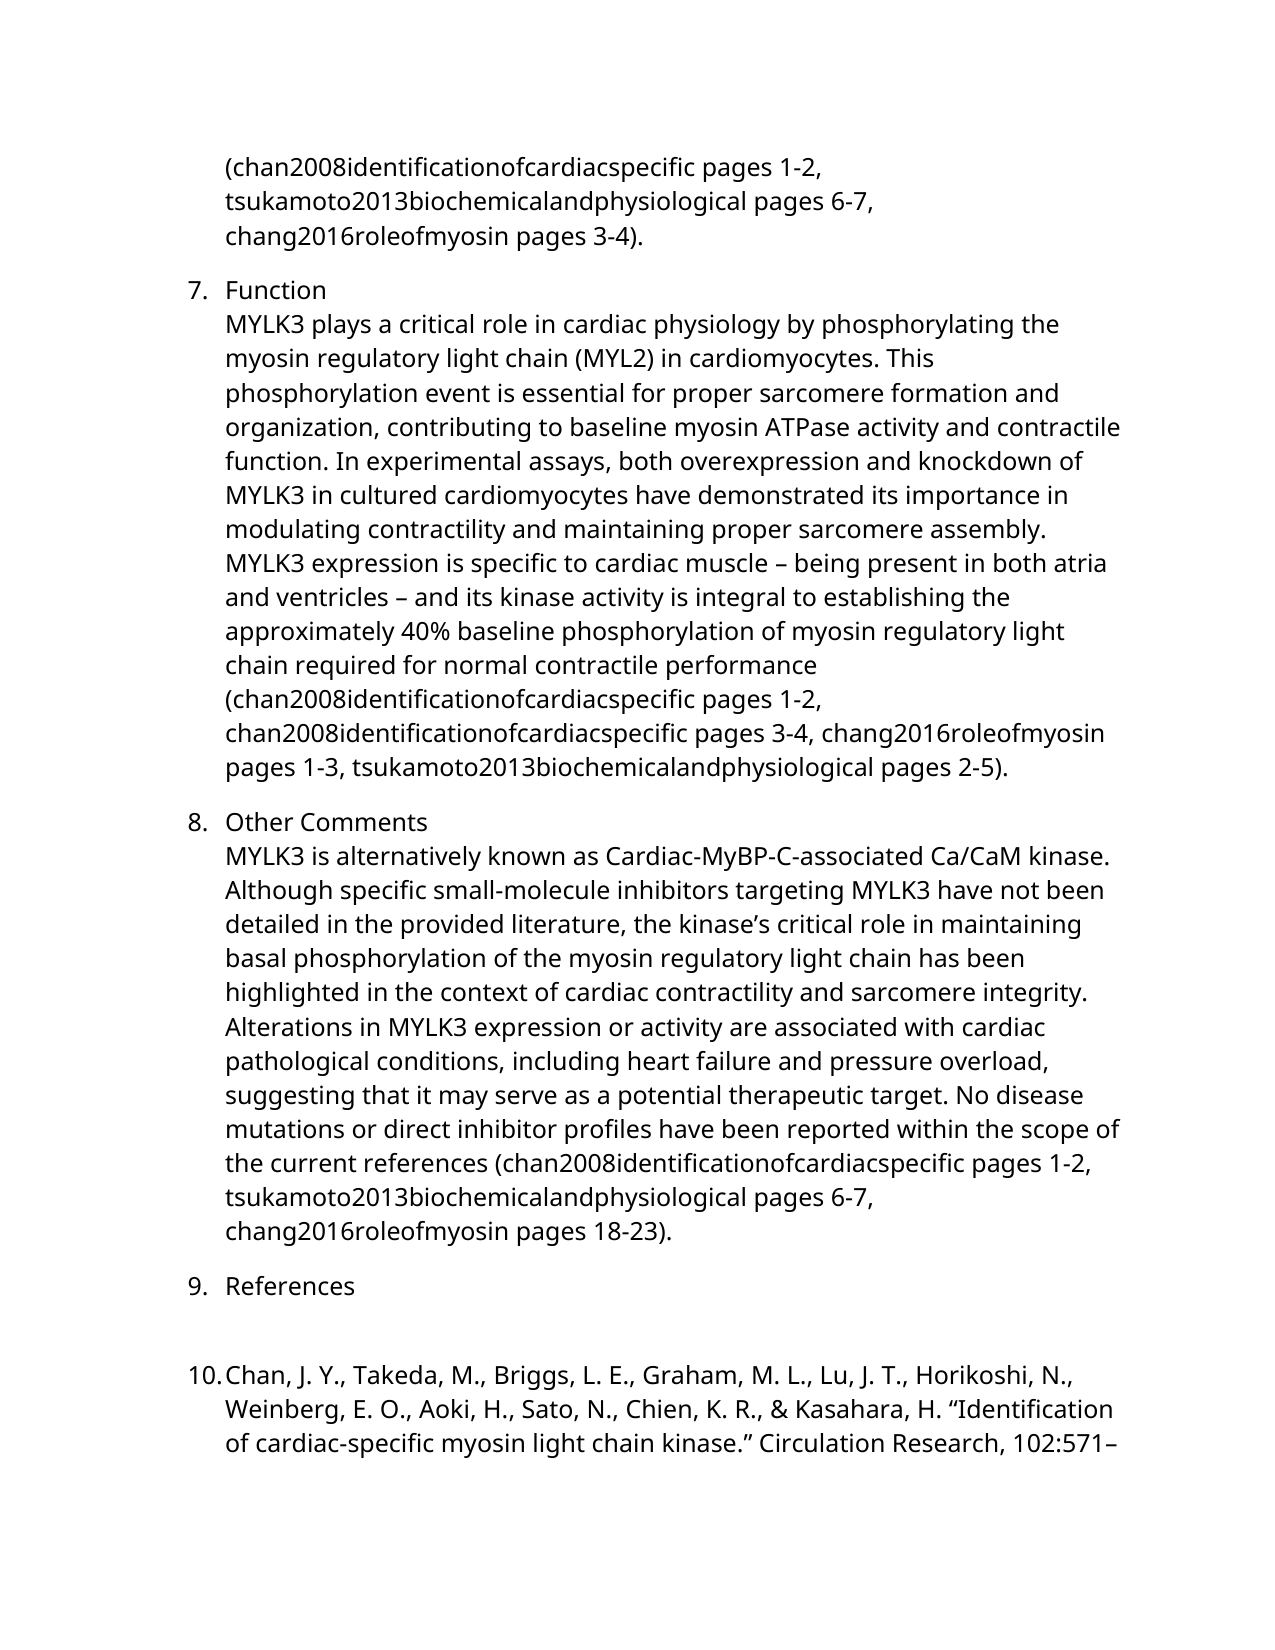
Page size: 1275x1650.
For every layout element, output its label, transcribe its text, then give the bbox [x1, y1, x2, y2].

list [187, 150, 1125, 252]
list References [187, 1268, 1125, 1337]
list Other Comments MYLK3 is alternatively known as Cardiac-MyBP-C-associated Ca/CaM kinase. Although specific small-molecule inhibitors targeting MYLK3 have not been detailed in the provided literature, the kinase’s critical role in maintaining basal phosphorylation of the myosin regulatory light chain has been highlighted in the context of cardiac contractility and sarcomere integrity. Alterations in MYLK3 expression or activity are associated with cardiac pathological conditions, including heart failure and pressure overload, suggesting that it may serve as a potential therapeutic target. No disease mutations or direct inhibitor profiles have been reported within the scope of the current references (chan2008identificationofcardiacspecific pages 1-2, tsukamoto2013biochemicalandphysiological pages 6-7, chang2016roleofmyosin pages 18-23). [187, 805, 1125, 1248]
list Function MYLK3 plays a critical role in cardiac physiology by phosphorylating the myosin regulatory light chain (MYL2) in cardiomyocytes. This phosphorylation event is essential for proper sarcomere formation and organization, contributing to baseline myosin ATPase activity and contractile function. In experimental assays, both overexpression and knockdown of MYLK3 in cultured cardiomyocytes have demonstrated its importance in modulating contractility and maintaining proper sarcomere assembly. MYLK3 expression is specific to cardiac muscle – being present in both atria and ventricles – and its kinase activity is integral to establishing the approximately 40% baseline phosphorylation of myosin regulatory light chain required for normal contractile performance (chan2008identificationofcardiacspecific pages 1-2, chan2008identificationofcardiacspecific pages 3-4, chang2016roleofmyosin pages 1-3, tsukamoto2013biochemicalandphysiological pages 2-5). [187, 273, 1125, 784]
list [187, 1357, 1125, 1459]
